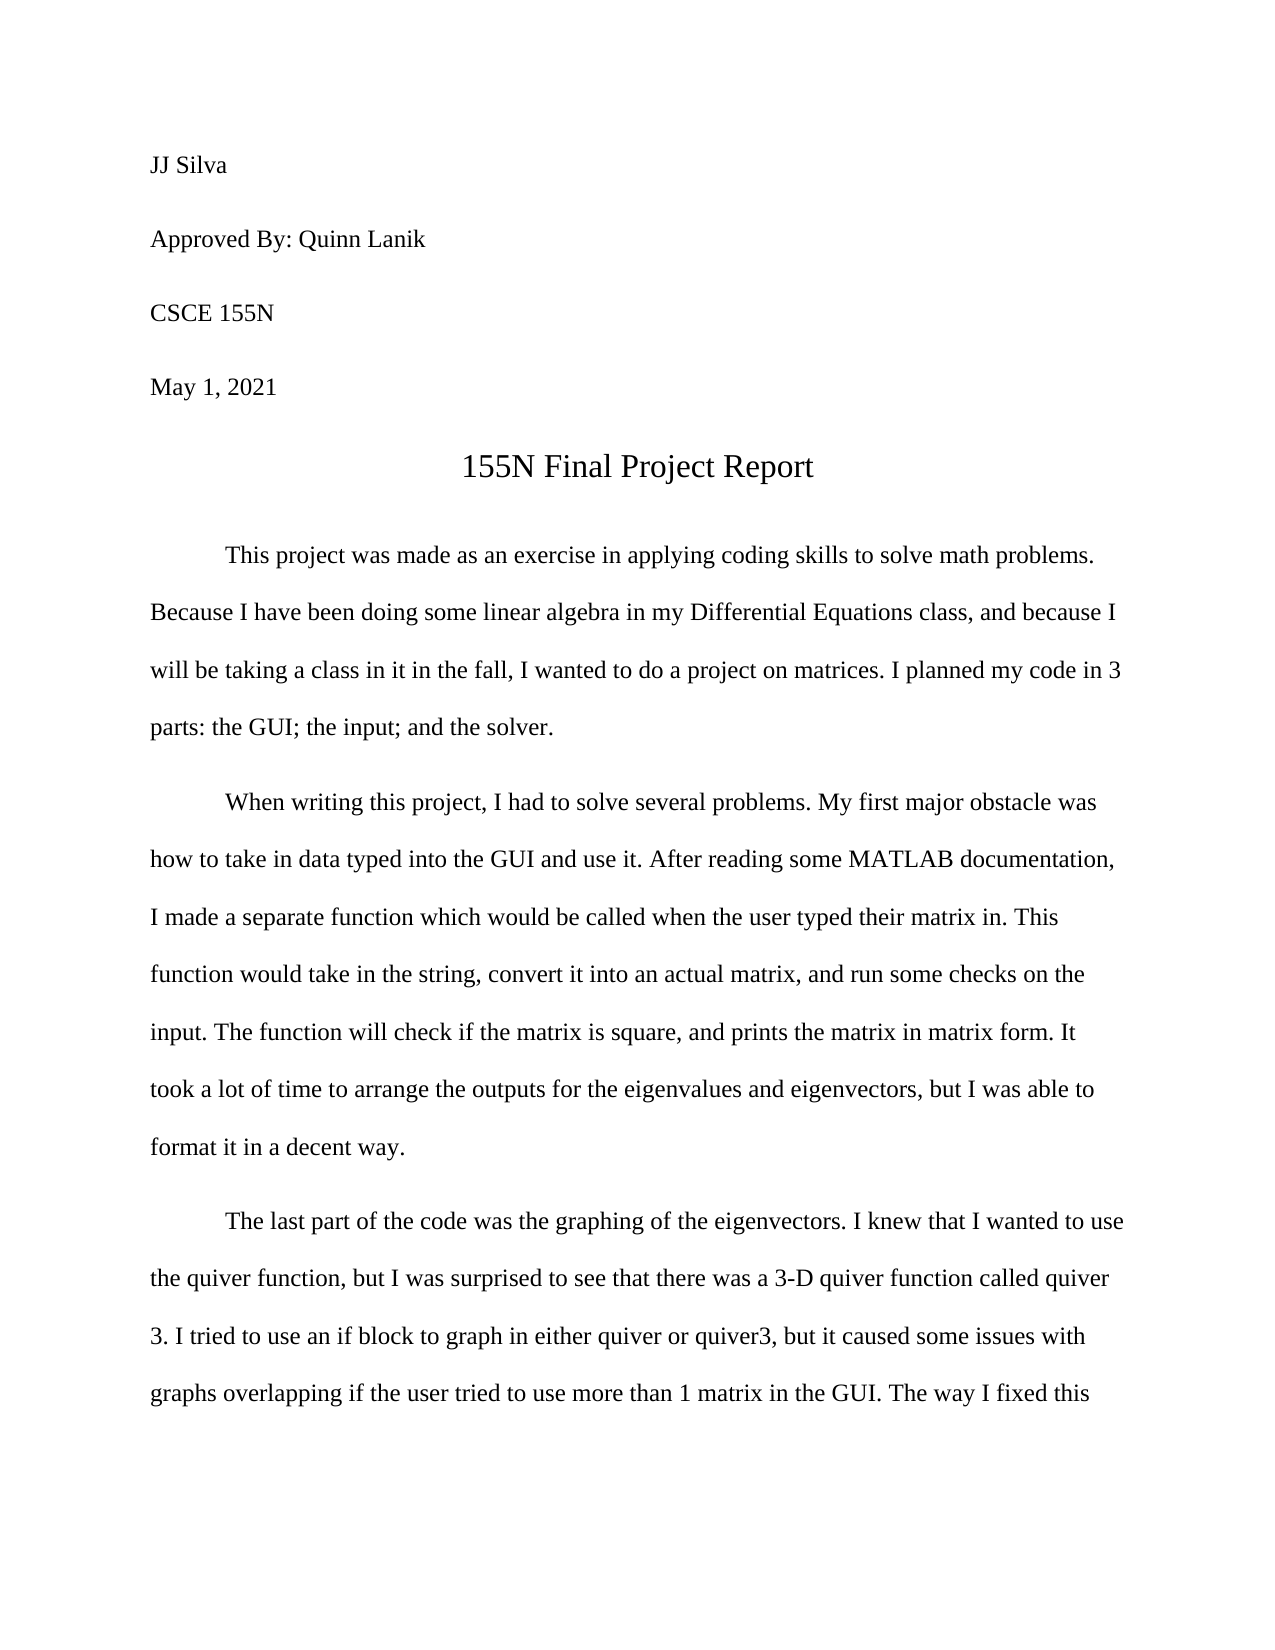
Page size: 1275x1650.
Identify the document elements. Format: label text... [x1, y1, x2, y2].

text Approved By: Quinn Lanik [150, 224, 1125, 253]
text JJ Silva [150, 150, 1125, 179]
text 155N Final Project Report [150, 447, 1125, 485]
text This project was made as an exercise in applying coding skills to solve math problems. Because I have been doing some linear algebra in my Differential Equations class, and because I will be taking a class in it in the fall, I wanted to do a project on matrices. I planned my code in 3 parts: the GUI; the input; and the solver. [150, 540, 1125, 741]
text May 1, 2021 [150, 372, 1125, 401]
text CSCE 155N [150, 298, 1125, 327]
text When writing this project, I had to solve several problems. My first major obstacle was how to take in data typed into the GUI and use it. After reading some MATLAB documentation, I made a separate function which would be called when the user typed their matrix in. This function would take in the string, convert it into an actual matrix, and run some checks on the input. The function will check if the matrix is square, and prints the matrix in matrix form. It took a lot of time to arrange the outputs for the eigenvalues and eigenvectors, but I was able to format it in a decent way. [150, 787, 1125, 1160]
